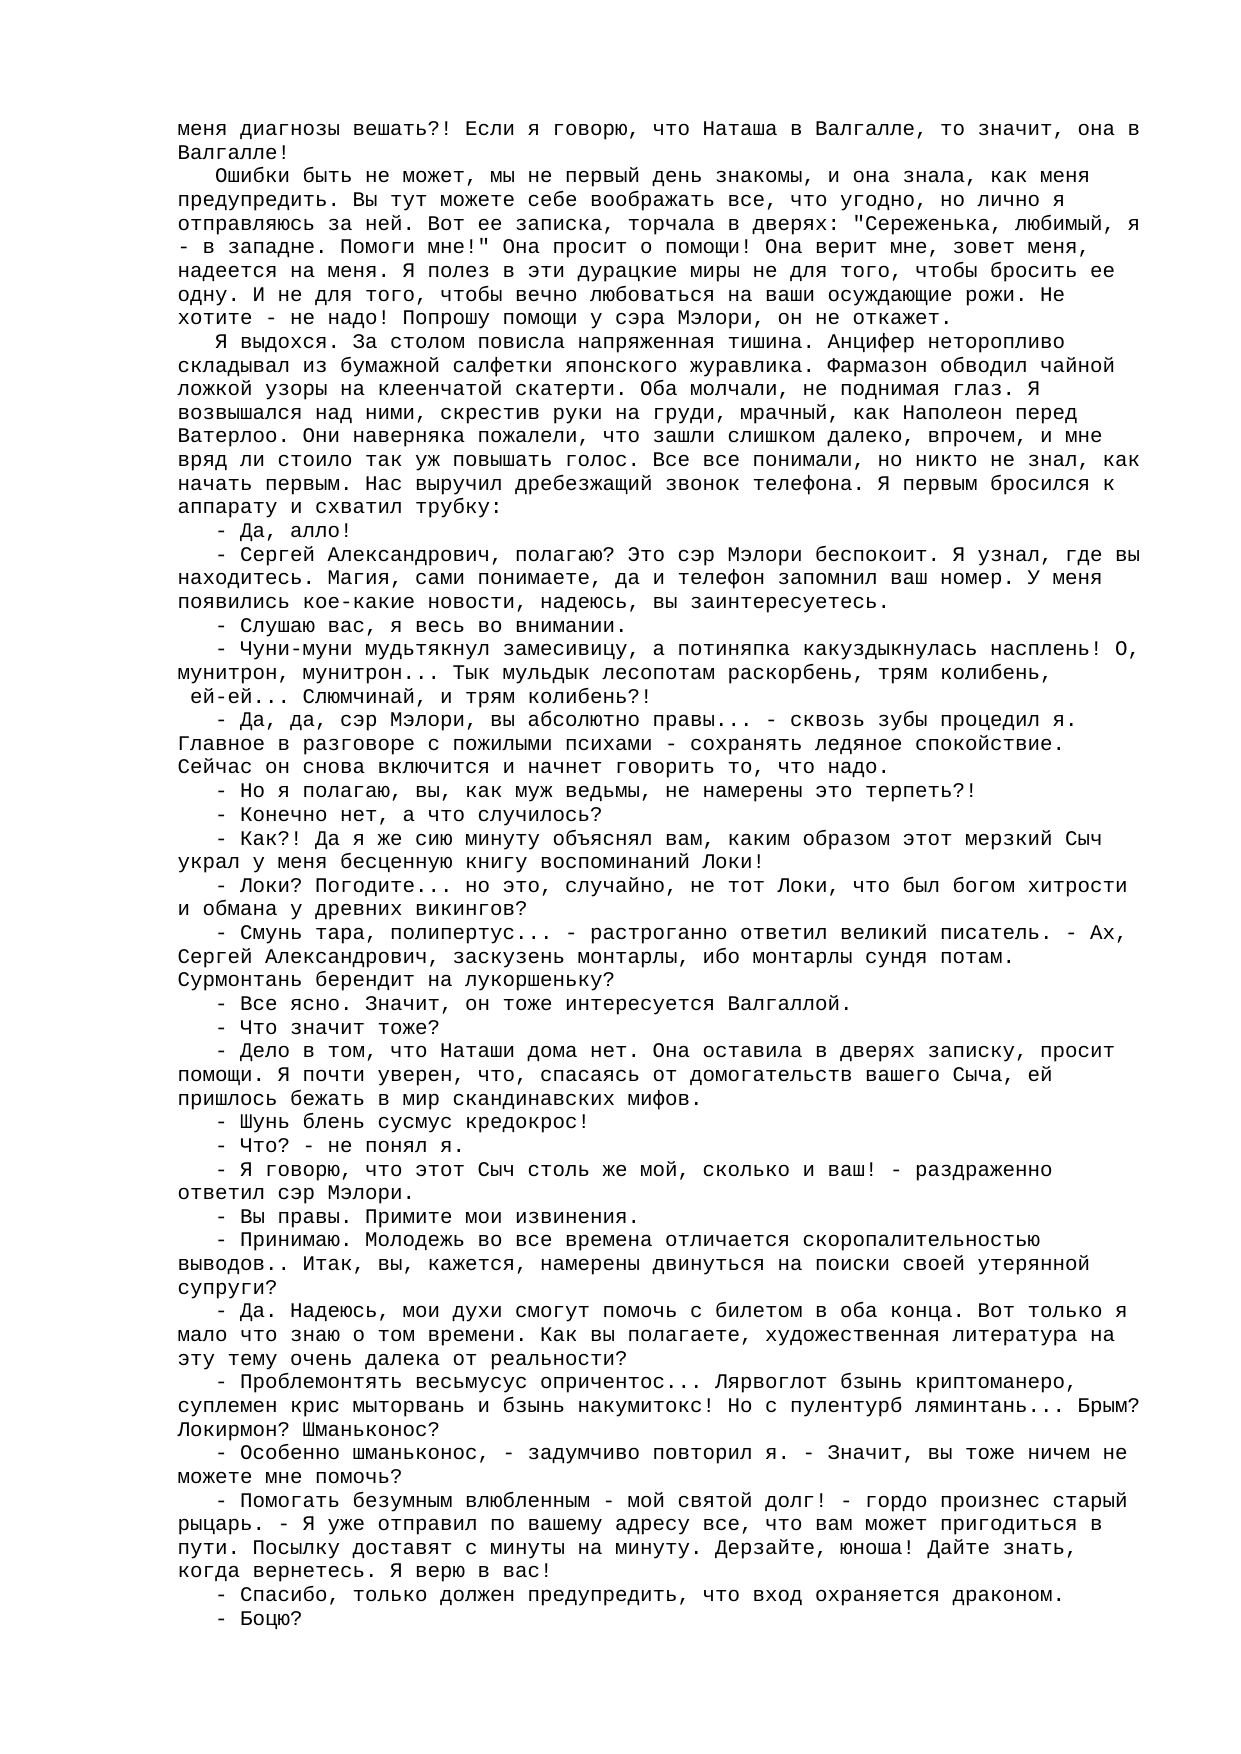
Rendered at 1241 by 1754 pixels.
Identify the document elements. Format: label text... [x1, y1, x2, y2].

text - Все ясно. Значит, он тоже интересуется Валгаллой. [177, 993, 1152, 1017]
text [177, 118, 1152, 165]
text - Что? - не понял я. [177, 1135, 1152, 1158]
text - Боцю? [177, 1608, 1152, 1631]
text - Я говорю, что этот Сыч столь же мой, сколько и ваш! - раздраженно ответил сэр Мэлори. [177, 1158, 1152, 1206]
text - Чуни-муни мудьтякнул замесивицу, а потиняпка какуздыкнулась насплень! О, мунитрон, мунитрон... Тык мульдык лесопотам раскорбень, трям колибень, [177, 638, 1152, 686]
text - Слушаю вас, я весь во внимании. [177, 615, 1152, 638]
text - Спасибо, только должен предупредить, что вход охраняется драконом. [177, 1584, 1152, 1608]
text Я выдохся. За столом повисла напряженная тишина. Анцифер неторопливо складывал из бумажной салфетки японского журавлика. Фармазон обводил чайной ложкой узоры на клеенчатой скатерти. Оба молчали, не поднимая глаз. Я возвышался над ними, скрестив руки на груди, мрачный, как Наполеон перед Ватерлоо. Они наверняка пожалели, что зашли слишком далеко, впрочем, и мне вряд ли стоило так уж повышать голос. Все все понимали, но никто не знал, как начать первым. Нас выручил дребезжащий звонок телефона. Я первым бросился к аппарату и схватил трубку: [177, 331, 1152, 520]
text - Да, алло! [177, 520, 1152, 544]
text ей-ей... Слюмчинай, и трям колибень?! [177, 686, 1152, 709]
text - Что значит тоже? [177, 1017, 1152, 1040]
text - Шунь блень сусмус кредокрос! [177, 1111, 1152, 1135]
text - Смунь тара, полипертус... - растроганно ответил великий писатель. - Ах, Сергей Александрович, заскузень монтарлы, ибо монтарлы сундя потам. Сурмонтань берендит на лукоршеньку? [177, 922, 1152, 993]
text - Локи? Погодите... но это, случайно, не тот Локи, что был богом хитрости и обмана у древних викингов? [177, 875, 1152, 922]
text - Особенно шманьконос, - задумчиво повторил я. - Значит, вы тоже ничем не можете мне помочь? [177, 1442, 1152, 1489]
text - Помогать безумным влюбленным - мой святой долг! - гордо произнес старый рыцарь. - Я уже отправил по вашему адресу все, что вам может пригодиться в пути. Посылку доставят с минуты на минуту. Дерзайте, юноша! Дайте знать, когда вернетесь. Я верю в вас! [177, 1489, 1152, 1584]
text - Да. Надеюсь, мои духи смогут помочь с билетом в оба конца. Вот только я мало что знаю о том времени. Как вы полагаете, художественная литература на эту тему очень далека от реальности? [177, 1300, 1152, 1371]
text - Но я полагаю, вы, как муж ведьмы, не намерены это терпеть?! [177, 780, 1152, 804]
text - Проблемонтять весьмусус опричентос... Лярвоглот бзынь криптоманеро, суплемен крис мыторвань и бзынь накумитокс! Но с пулентурб ляминтань... Брым? Локирмон? Шманьконос? [177, 1371, 1152, 1442]
text - Принимаю. Молодежь во все времена отличается скоропалительностью выводов.. Итак, вы, кажется, намерены двинуться на поиски своей утерянной супруги? [177, 1229, 1152, 1300]
text Ошибки быть не может, мы не первый день знакомы, и она знала, как меня предупредить. Вы тут можете себе воображать все, что угодно, но лично я отправляюсь за ней. Вот ее записка, торчала в дверях: "Сереженька, любимый, я - в западне. Помоги мне!" Она просит о помощи! Она верит мне, зовет меня, надеется на меня. Я полез в эти дурацкие миры не для того, чтобы бросить ее одну. И не для того, чтобы вечно любоваться на ваши осуждающие рожи. Не хотите - не надо! Попрошу помощи у сэра Мэлори, он не откажет. [177, 165, 1152, 331]
text - Конечно нет, а что случилось? [177, 804, 1152, 827]
text - Дело в том, что Наташи дома нет. Она оставила в дверях записку, просит помощи. Я почти уверен, что, спасаясь от домогательств вашего Сыча, ей пришлось бежать в мир скандинавских мифов. [177, 1040, 1152, 1111]
text - Вы правы. Примите мои извинения. [177, 1206, 1152, 1229]
text - Да, да, сэр Мэлори, вы абсолютно правы... - сквозь зубы процедил я. Главное в разговоре с пожилыми психами - сохранять ледяное спокойствие. Сейчас он снова включится и начнет говорить то, что надо. [177, 709, 1152, 780]
text - Сергей Александрович, полагаю? Это сэр Мэлори беспокоит. Я узнал, где вы находитесь. Магия, сами понимаете, да и телефон запомнил ваш номер. У меня появились кое-какие новости, надеюсь, вы заинтересуетесь. [177, 544, 1152, 615]
text - Как?! Да я же сию минуту объяснял вам, каким образом этот мерзкий Сыч украл у меня бесценную книгу воспоминаний Локи! [177, 827, 1152, 875]
